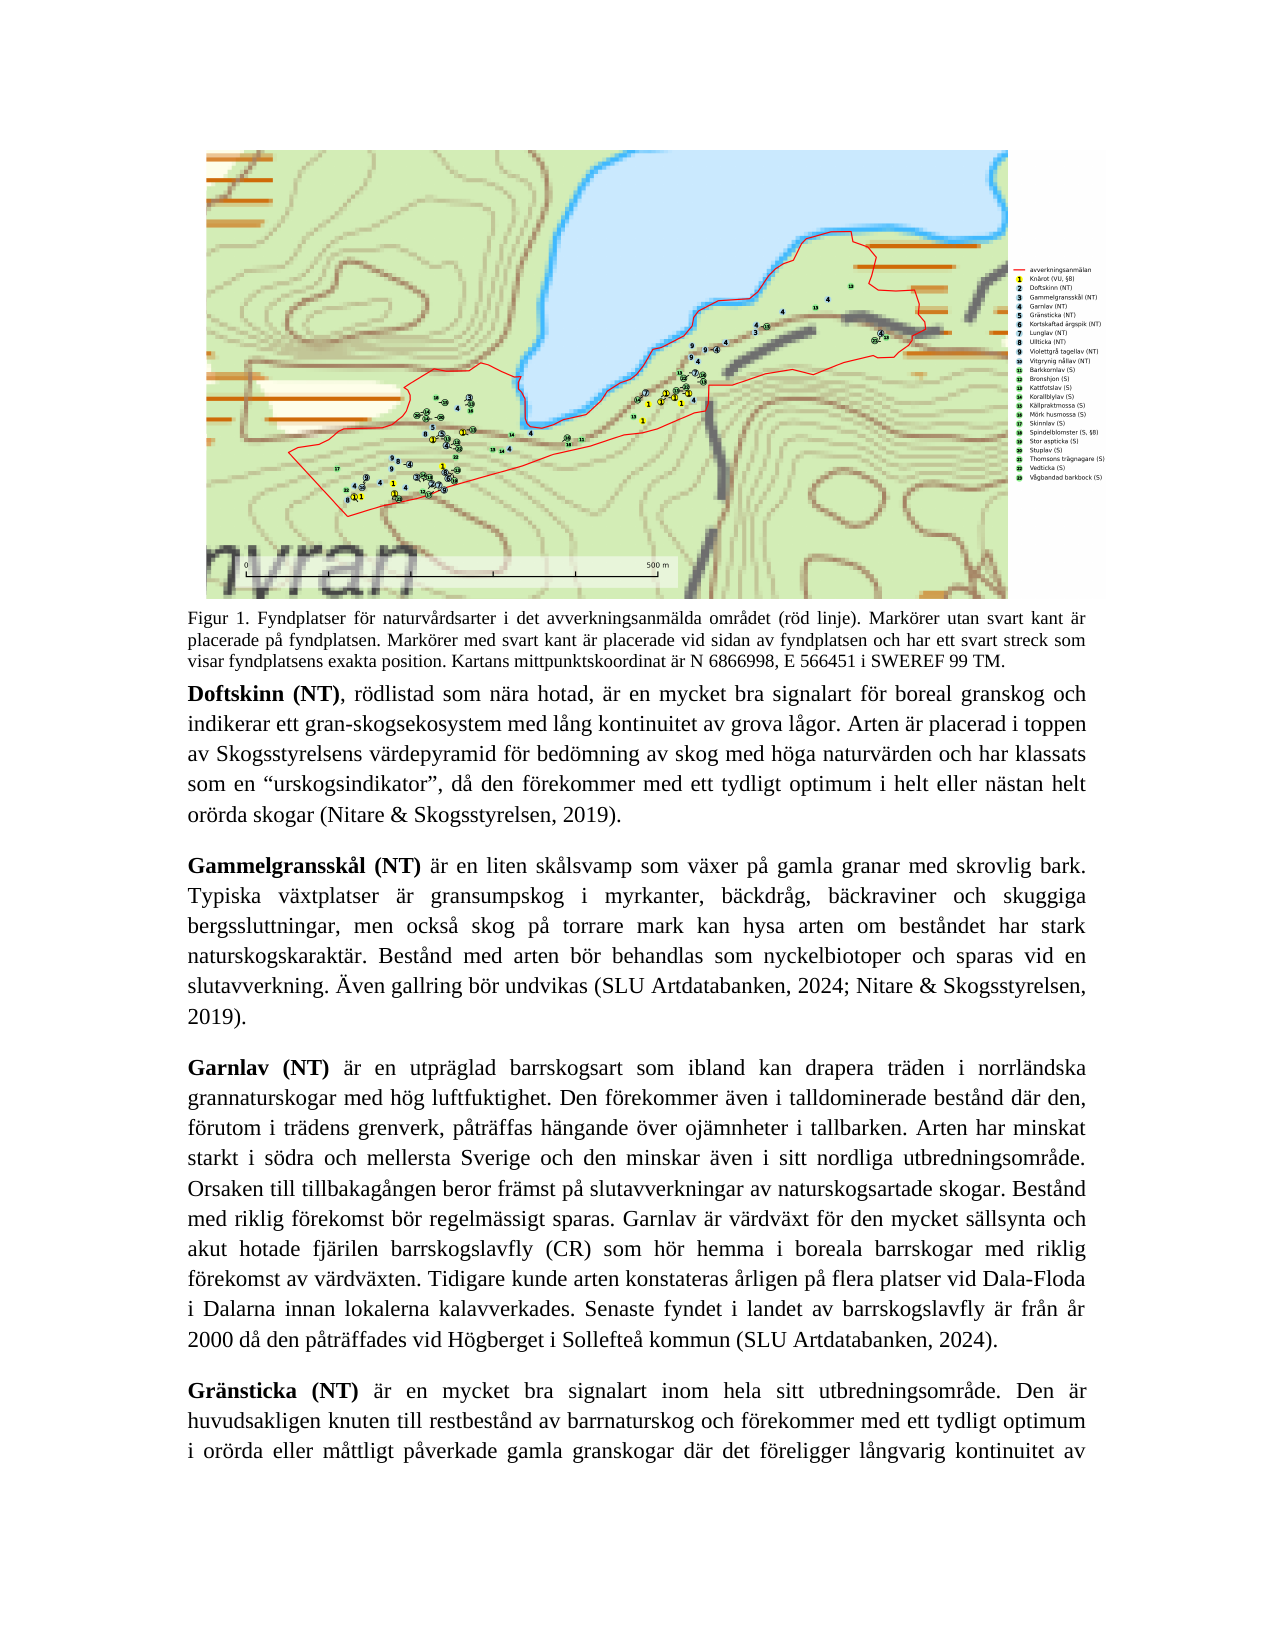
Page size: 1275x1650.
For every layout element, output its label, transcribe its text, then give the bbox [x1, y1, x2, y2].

text Gammelgransskål (NT) är en liten skålsvamp som växer på gamla granar med skrovlig bark. Typiska växtplatser är gransumpskog i myrkanter, bäckdråg, bäckraviner och skuggiga bergssluttningar, men också skog på torrare mark kan hysa arten om beståndet har stark naturskogskaraktär. Bestånd med arten bör behandlas som nyckelbiotoper och sparas vid en slutavverkning. Även gallring bör undvikas (SLU Artdatabanken, 2024; Nitare & Skogsstyrelsen, 2019). [187, 852, 1087, 1029]
text Figur 1. Fyndplatser för naturvårdsarter i det avverkningsanmälda området (röd linje). Markörer utan svart kant är placerade på fyndplatsen. Markörer med svart kant är placerade vid sidan av fyndplatsen och har ett svart streck som visar fyndplatsens exakta position. Kartans mittpunktskoordinat är N 6866998, E 566451 i SWEREF 99 TM. [187, 607, 1087, 672]
text Doftskinn (NT), rödlistad som nära hotad, är en mycket bra signalart för boreal granskog och indikerar ett gran-skogsekosystem med lång kontinuitet av grova lågor. Arten är placerad i toppen av Skogsstyrelsens värdepyramid för bedömning av skog med höga naturvärden och har klassats som en “urskogsindikator”, då den förekommer med ett tydligt optimum i helt eller nästan helt orörda skogar (Nitare & Skogsstyrelsen, 2019). [187, 680, 1087, 827]
picture [206, 150, 1107, 599]
text Garnlav (NT) är en utpräglad barrskogsart som ibland kan drapera träden i norrländska grannaturskogar med hög luftfuktighet. Den förekommer även i talldominerade bestånd där den, förutom i trädens grenverk, påträffas hängande över ojämnheter i tallbarken. Arten har minskat starkt i södra och mellersta Sverige och den minskar även i sitt nordliga utbredningsområde. Orsaken till tillbakagången beror främst på slutavverkningar av naturskogsartade skogar. Bestånd med riklig förekomst bör regelmässigt sparas. Garnlav är värdväxt för den mycket sällsynta och akut hotade fjärilen barrskogslavfly (CR) som hör hemma i boreala barrskogar med riklig förekomst av värdväxten. Tidigare kunde arten konstateras årligen på flera platser vid Dala-Floda i Dalarna innan lokalerna kalavverkades. Senaste fyndet i landet av barrskogslavfly är från år 2000 då den påträffades vid Högberget i Sollefteå kommun (SLU Artdatabanken, 2024). [187, 1054, 1087, 1352]
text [187, 1377, 1087, 1463]
